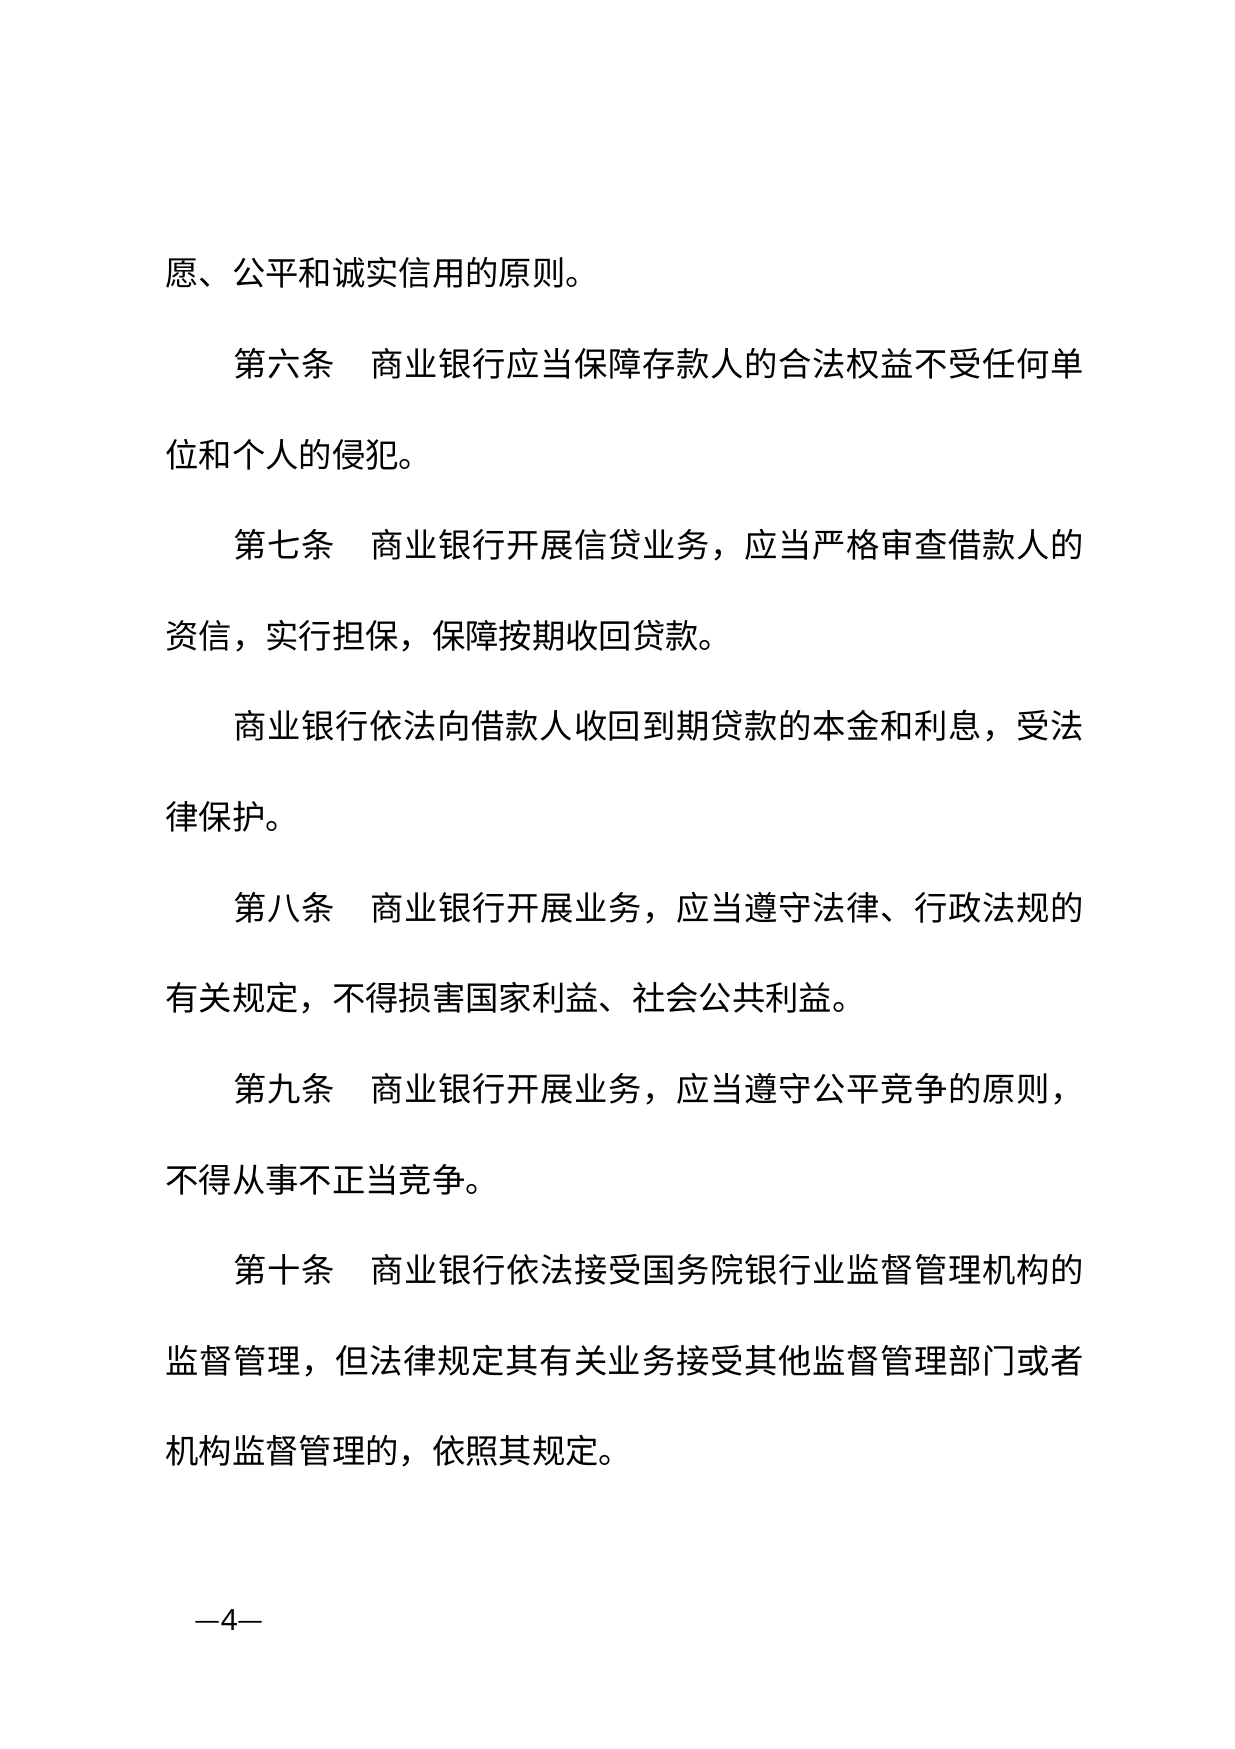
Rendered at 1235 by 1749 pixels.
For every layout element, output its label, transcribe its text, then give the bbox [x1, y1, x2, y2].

text 第七条 商业银行开展信贷业务，应当严格审查借款人的资信，实行担保，保障按期收回贷款。 [165, 498, 1087, 679]
text 商业银行依法向借款人收回到期贷款的本金和利息，受法律保护。 [165, 679, 1087, 860]
text 第十条 商业银行依法接受国务院银行业监督管理机构的监督管理，但法律规定其有关业务接受其他监督管理部门或者机构监督管理的，依照其规定。 [165, 1223, 1087, 1495]
text 第九条 商业银行开展业务，应当遵守公平竞争的原则，不得从事不正当竞争。 [165, 1042, 1087, 1223]
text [165, 226, 1087, 317]
text 第六条 商业银行应当保障存款人的合法权益不受任何单位和个人的侵犯。 [165, 317, 1087, 498]
text 第八条 商业银行开展业务，应当遵守法律、行政法规的有关规定，不得损害国家利益、社会公共利益。 [165, 860, 1087, 1042]
